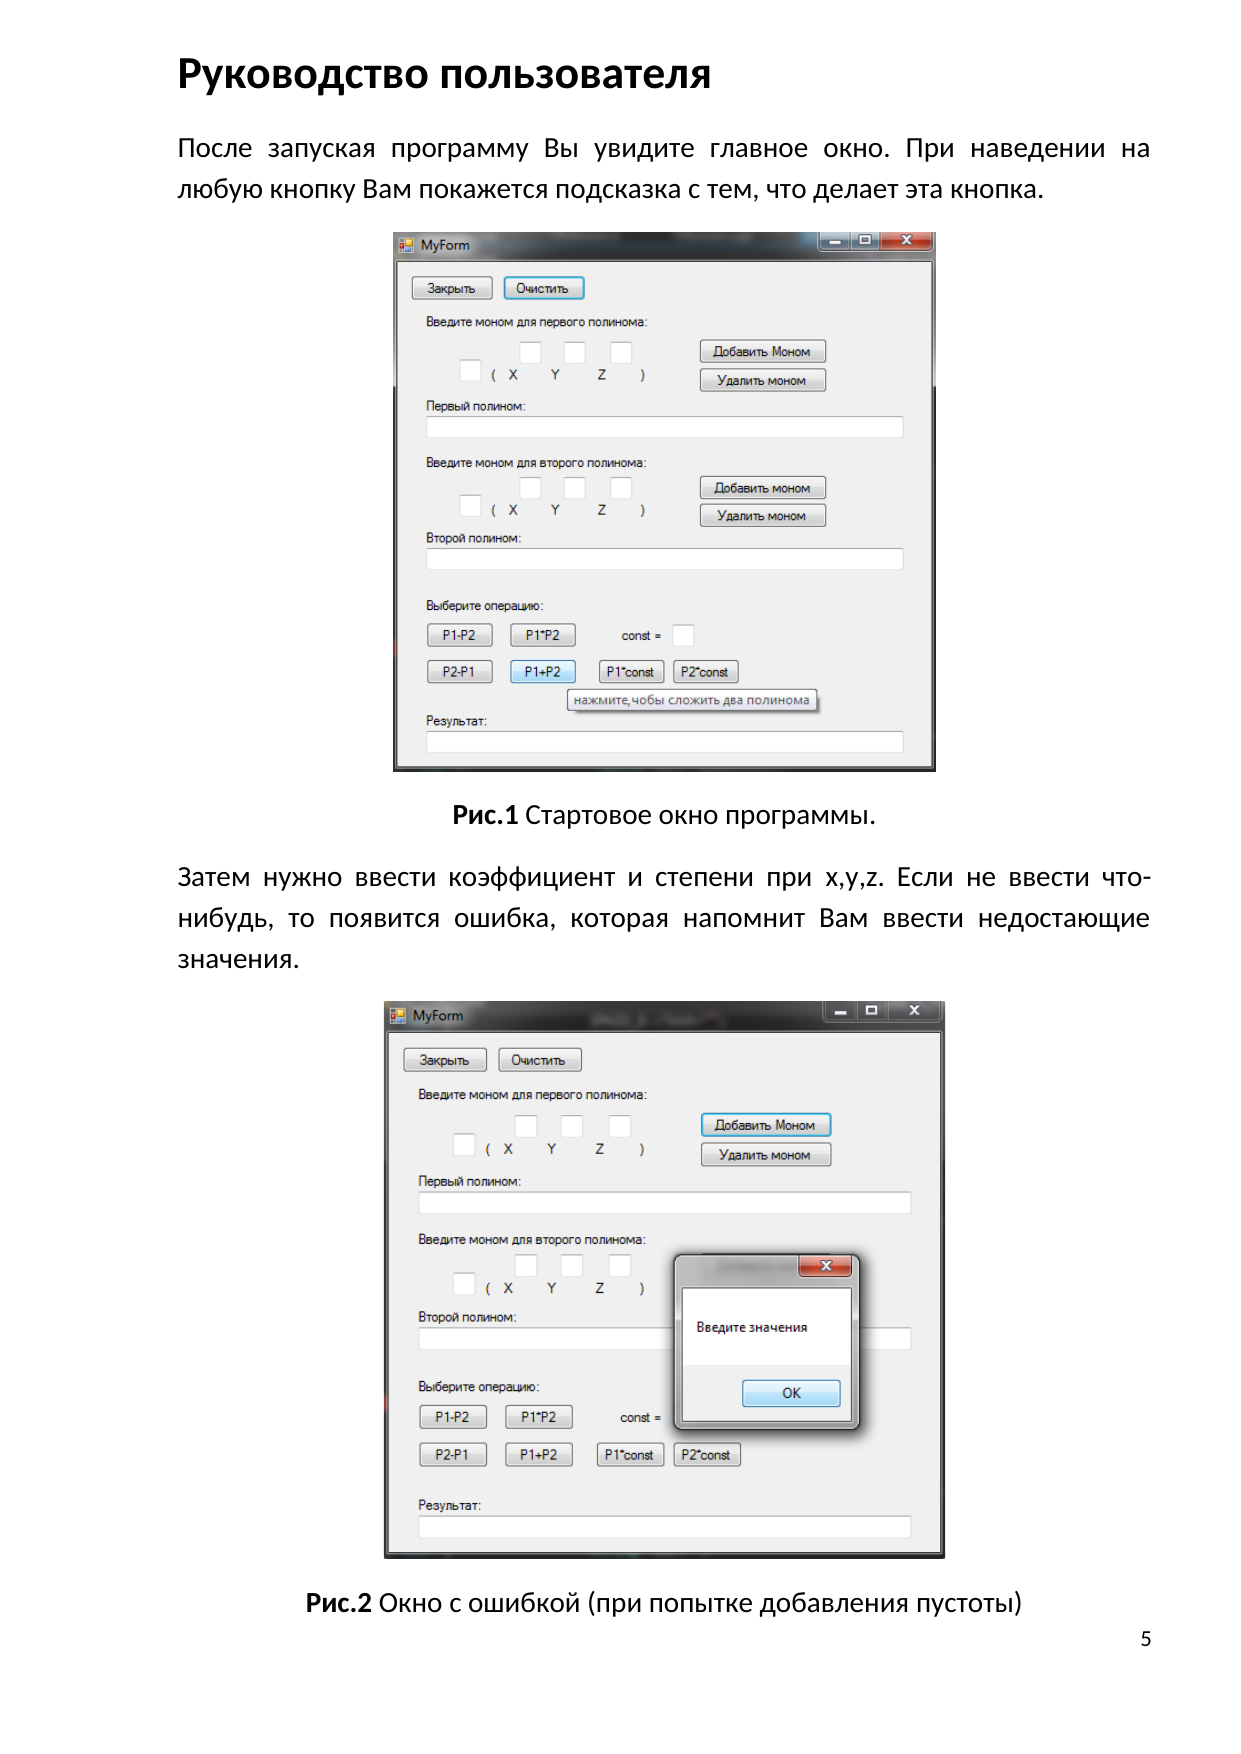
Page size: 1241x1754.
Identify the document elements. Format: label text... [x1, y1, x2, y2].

text Затем нужно ввести коэффициент и степени при x,y,z. Если не ввести что-нибудь, то появится ошибка, которая напомнит Вам ввести недостающие значения. [177, 858, 1152, 976]
text После запуская программу Вы увидите главное окно. При наведении на любую кнопку Вам покажется подсказка с тем, что делает эта кнопка. [177, 129, 1152, 206]
subtitle Руководство пользователя [177, 44, 1152, 100]
text Рис.1 Стартовое окно программы. [177, 796, 1152, 832]
picture [393, 232, 936, 772]
picture [383, 1001, 946, 1559]
text Рис.2 Окно с ошибкой (при попытке добавления пустоты) [177, 1584, 1152, 1619]
